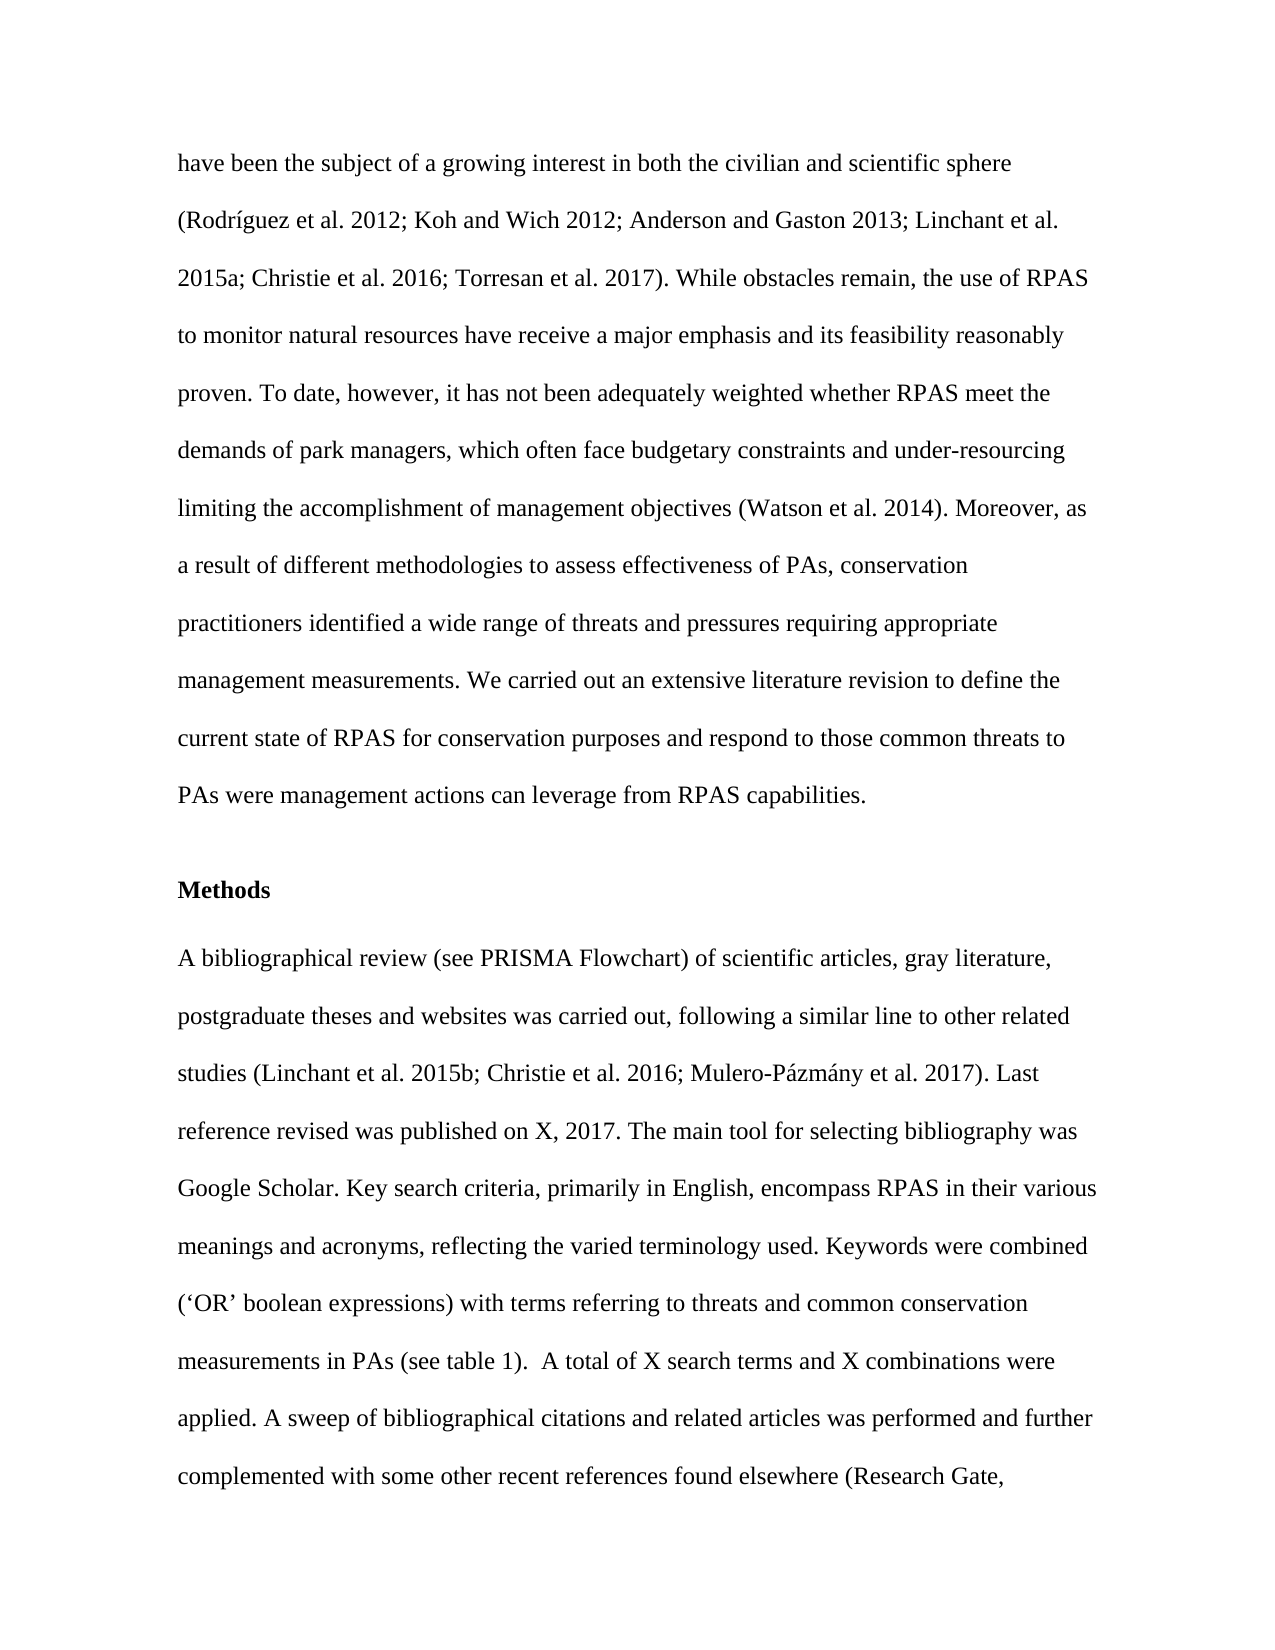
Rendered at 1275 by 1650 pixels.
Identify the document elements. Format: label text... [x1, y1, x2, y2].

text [177, 943, 1098, 1489]
subtitle Methods [177, 875, 1039, 904]
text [177, 148, 1098, 809]
